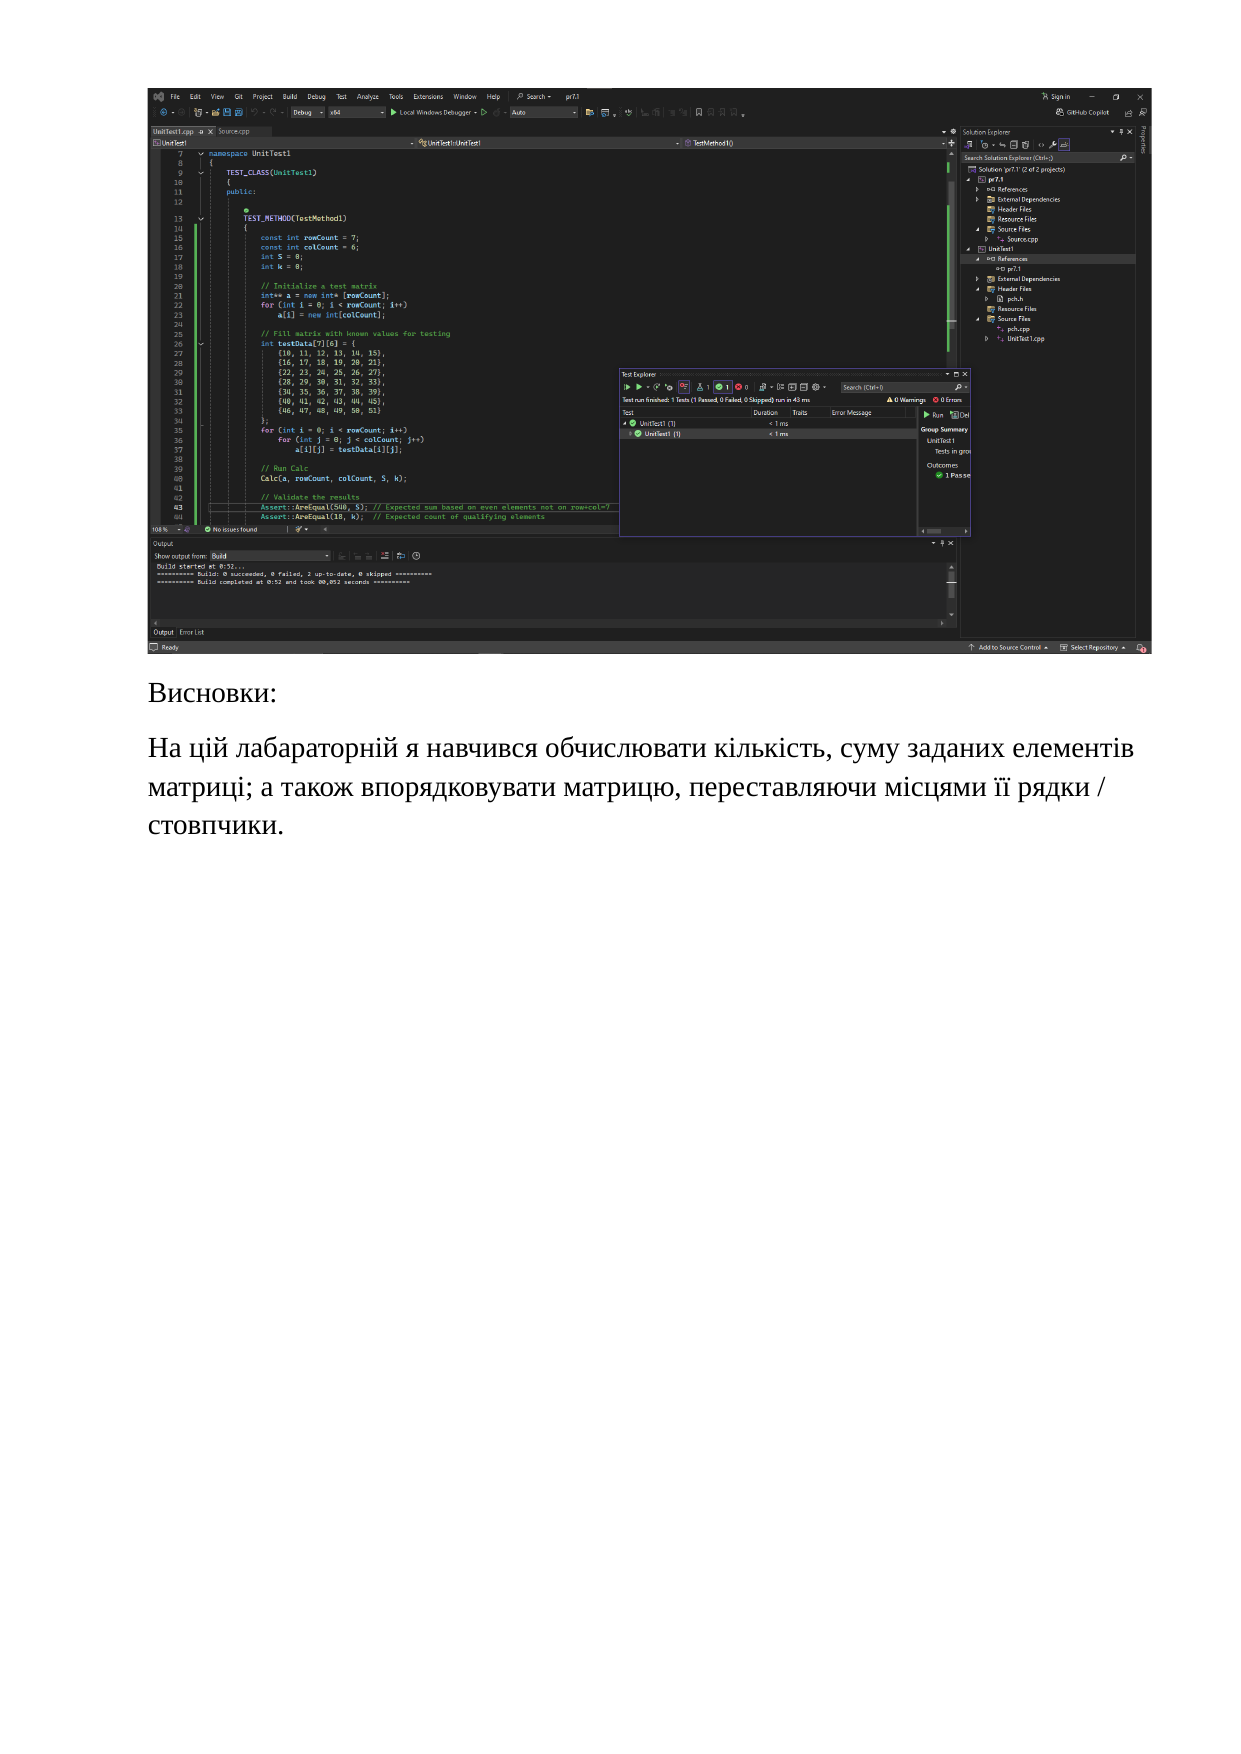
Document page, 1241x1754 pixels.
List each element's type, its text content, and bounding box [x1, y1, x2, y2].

text На цій лабараторній я навчився обчислювати кількість, суму заданих елементів матриці; а також впорядковувати матрицю, переставляючи місцями її рядки / стовпчики. [148, 730, 1152, 841]
text Висновки: [148, 675, 1152, 709]
picture [147, 88, 1152, 654]
